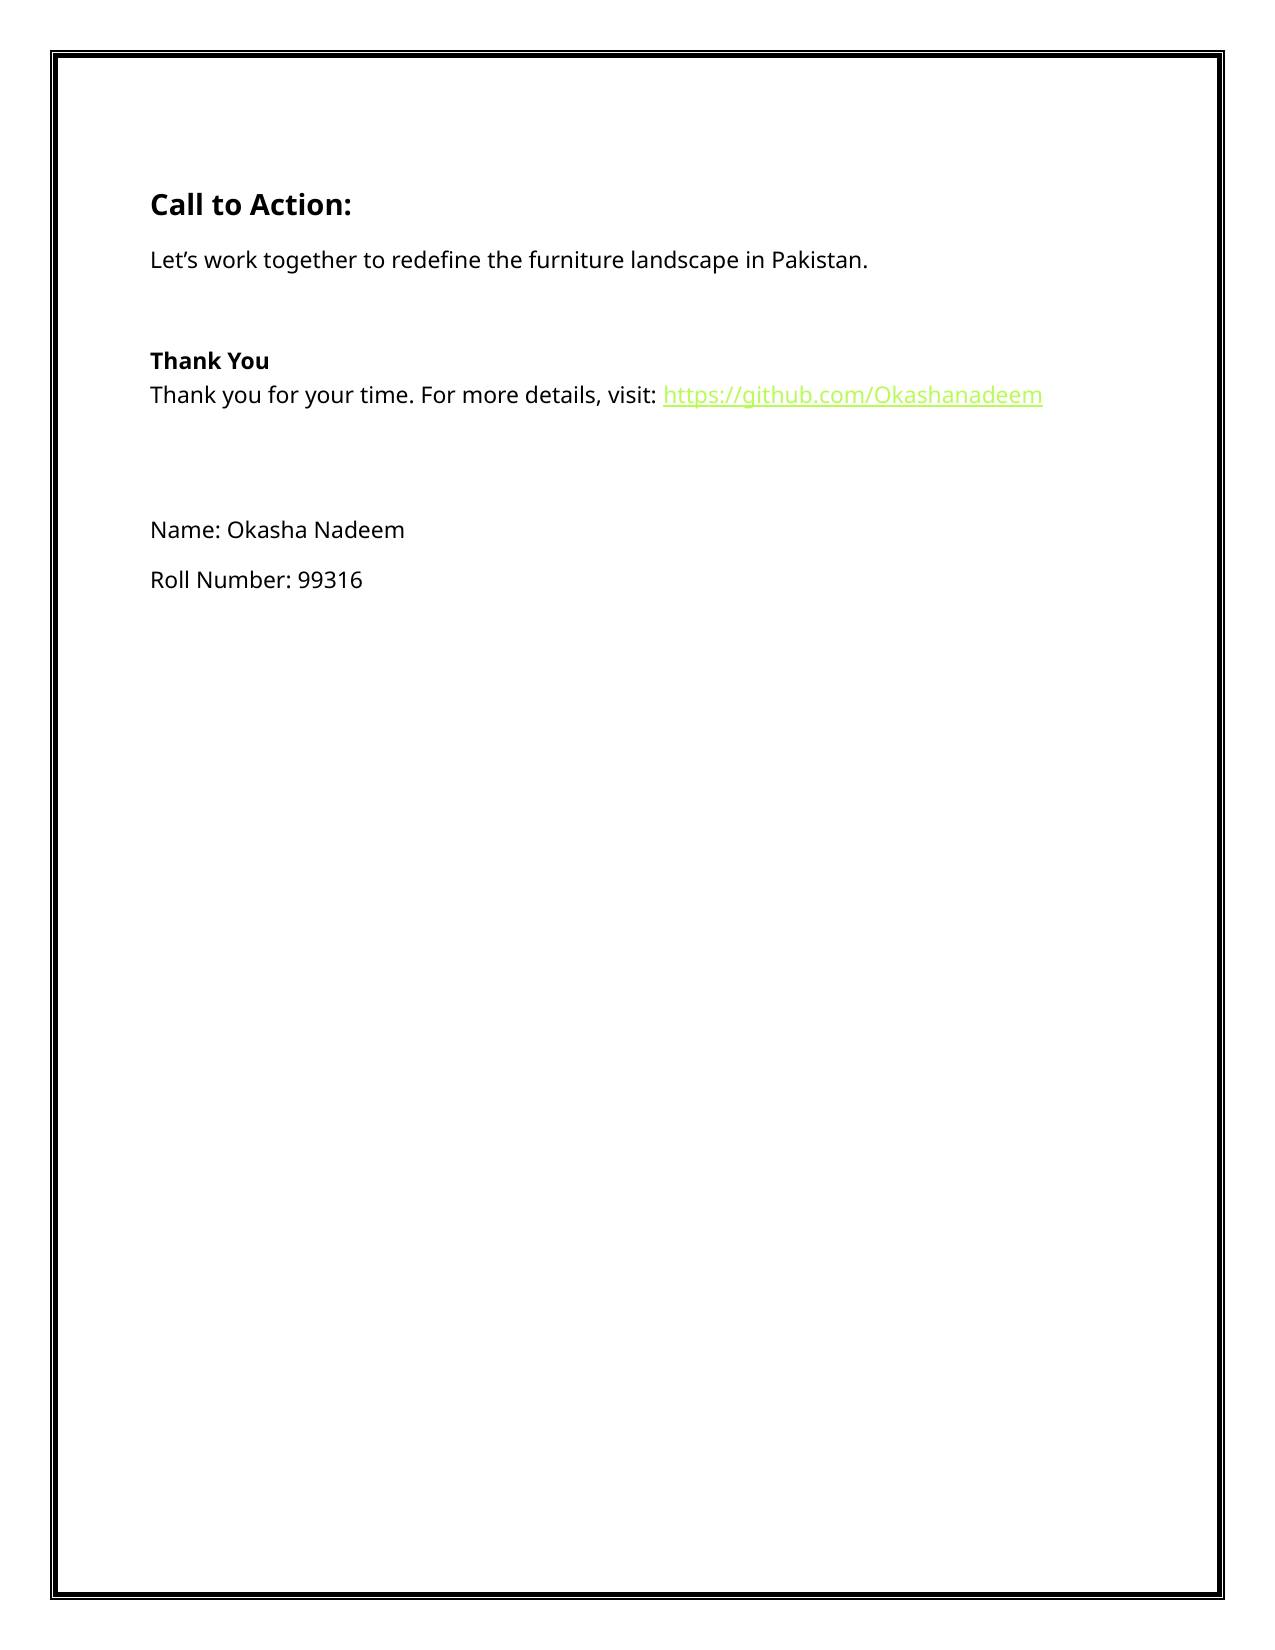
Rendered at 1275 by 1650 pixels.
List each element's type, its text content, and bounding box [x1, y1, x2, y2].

text Let’s work together to redefine the furniture landscape in Pakistan. Thank You Thank you for your time. For more details, visit: https://github.com/Okashanadeem Name: Okasha Nadeem [150, 244, 1125, 545]
text Call to Action: [150, 150, 1125, 224]
text Roll Number: 99316 [150, 564, 1125, 596]
